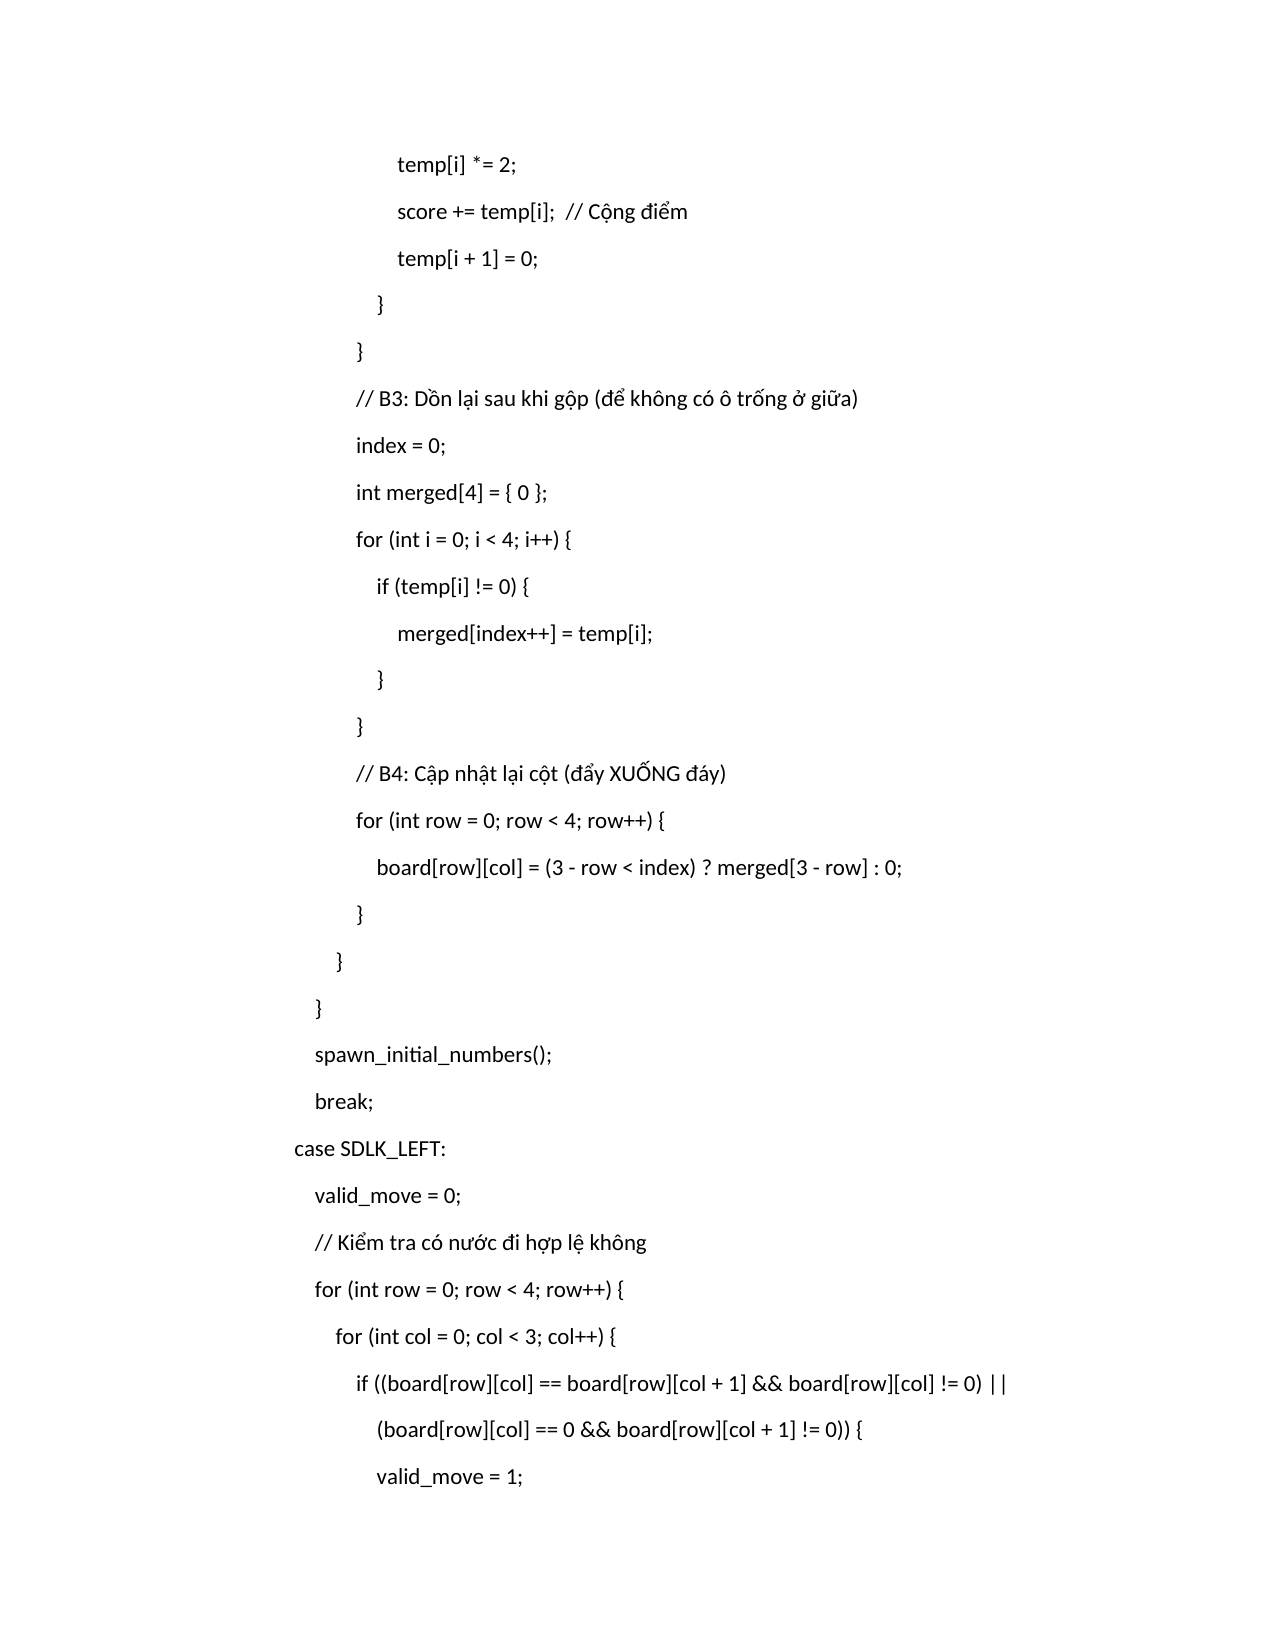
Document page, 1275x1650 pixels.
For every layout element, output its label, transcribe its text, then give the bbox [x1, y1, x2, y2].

text // B3: Dồn lại sau khi gộp (để không có ô trống ở giữa) [150, 384, 1125, 412]
text valid_move = 0; [150, 1181, 1125, 1209]
text int merged[4] = { 0 }; [150, 478, 1125, 506]
text break; [150, 1087, 1125, 1116]
text } [150, 900, 1125, 928]
text spawn_initial_numbers(); [150, 1041, 1125, 1069]
text temp[i] *= 2; [150, 150, 1125, 178]
text board[row][col] = (3 - row < index) ? merged[3 - row] : 0; [150, 853, 1125, 881]
text for (int col = 0; col < 3; col++) { [150, 1322, 1125, 1350]
text (board[row][col] == 0 && board[row][col + 1] != 0)) { [150, 1416, 1125, 1444]
text for (int row = 0; row < 4; row++) { [150, 1275, 1125, 1303]
text index = 0; [150, 431, 1125, 459]
text if (temp[i] != 0) { [150, 572, 1125, 600]
text for (int i = 0; i < 4; i++) { [150, 525, 1125, 553]
text } [150, 666, 1125, 694]
text } [150, 994, 1125, 1022]
text score += temp[i]; // Cộng điểm [150, 197, 1125, 225]
text } [150, 712, 1125, 741]
text merged[index++] = temp[i]; [150, 619, 1125, 647]
text temp[i + 1] = 0; [150, 244, 1125, 272]
text } [150, 291, 1125, 319]
text for (int row = 0; row < 4; row++) { [150, 806, 1125, 834]
text } [150, 947, 1125, 975]
text case SDLK_LEFT: [150, 1134, 1125, 1162]
text // B4: Cập nhật lại cột (đẩy XUỐNG đáy) [150, 759, 1125, 787]
text if ((board[row][col] == board[row][col + 1] && board[row][col] != 0) || [150, 1369, 1125, 1397]
text // Kiểm tra có nước đi hợp lệ không [150, 1228, 1125, 1256]
text valid_move = 1; [150, 1462, 1125, 1491]
text } [150, 337, 1125, 366]
